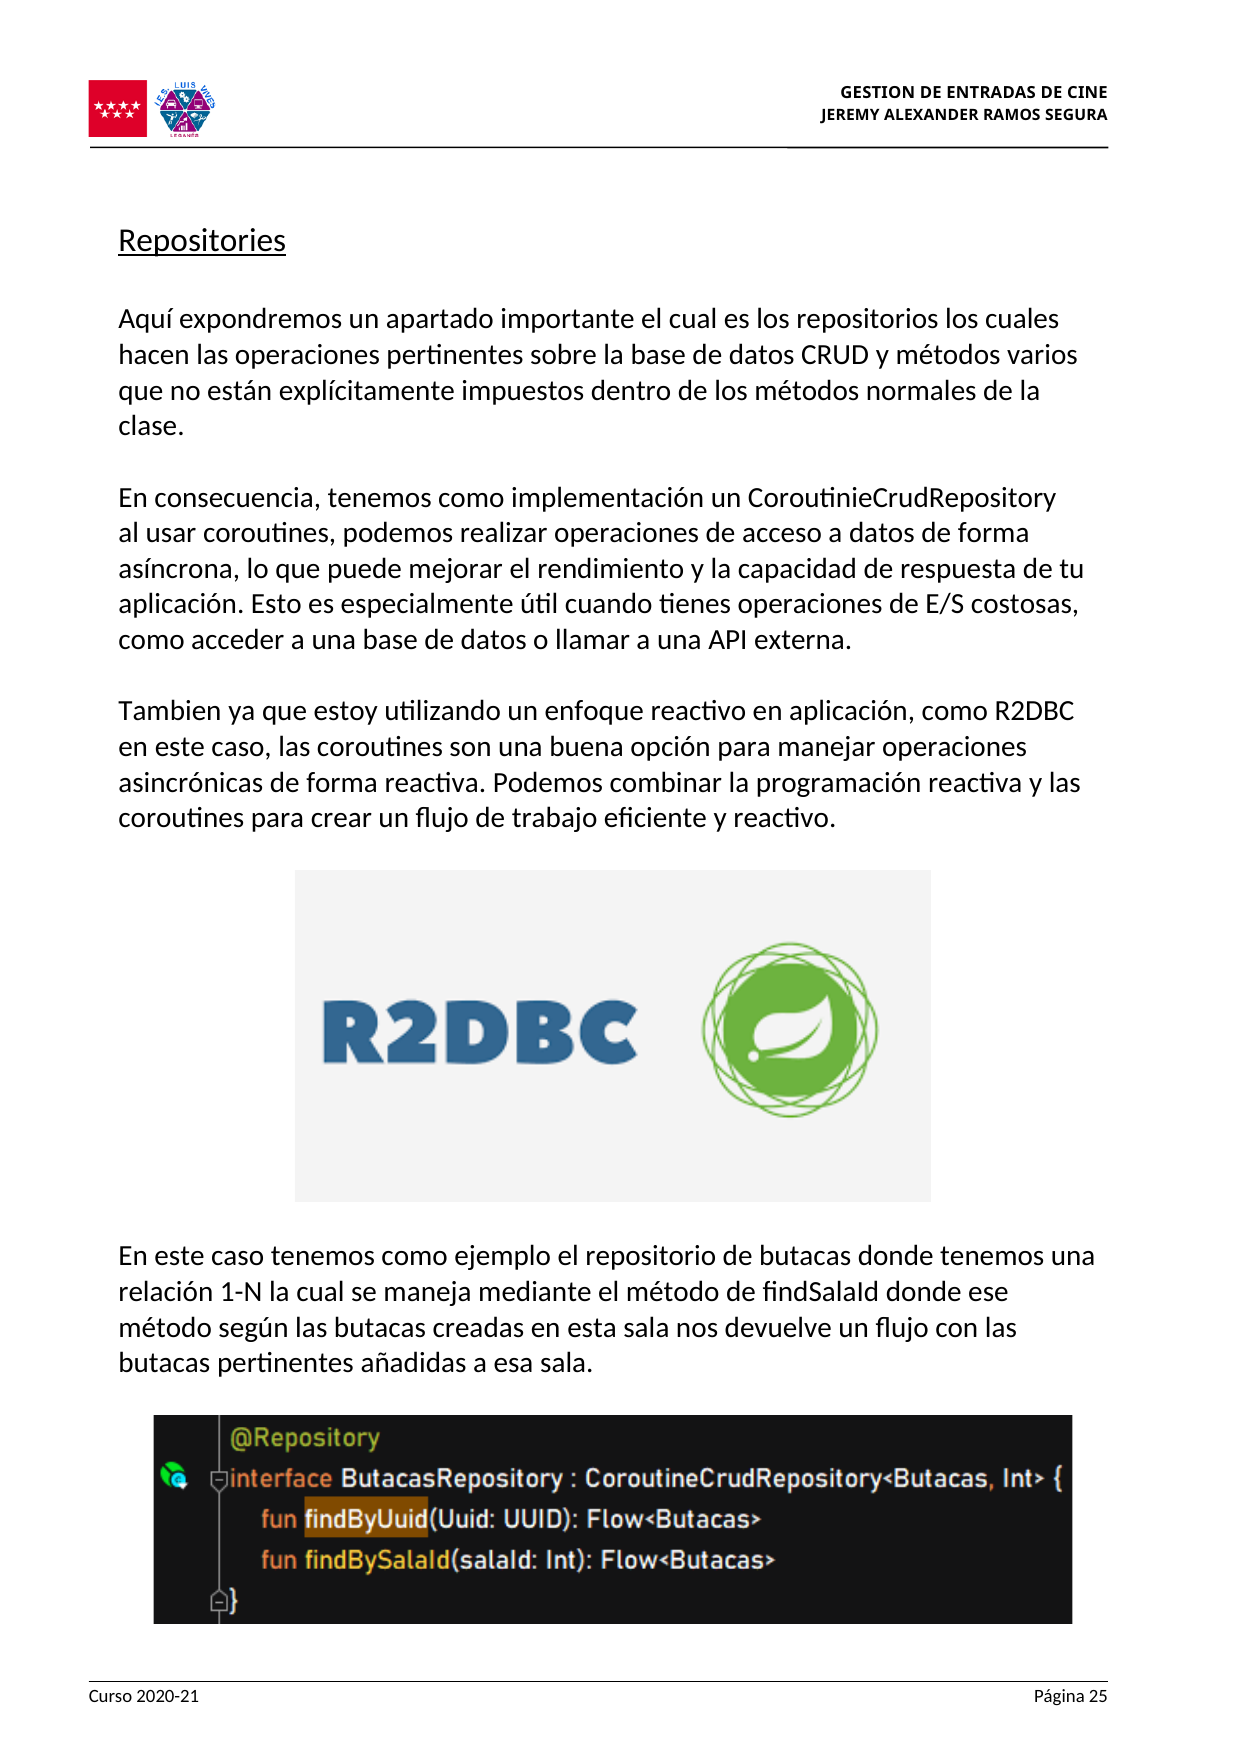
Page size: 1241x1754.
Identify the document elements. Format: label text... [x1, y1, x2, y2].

text En consecuencia, tenemos como implementación un CoroutinieCrudRepository [118, 479, 1107, 514]
subtitle Repositories [118, 219, 1107, 301]
picture [153, 1415, 1073, 1624]
text En este caso tenemos como ejemplo el repositorio de butacas donde tenemos una relación 1-N la cual se maneja mediante el método de findSalaId donde ese método según las butacas creadas en esta sala nos devuelve un flujo con las butacas pertinentes añadidas a esa sala. [118, 1237, 1107, 1380]
text Tambien ya que estoy utilizando un enfoque reactivo en aplicación, como R2DBC en este caso, las coroutines son una buena opción para manejar operaciones asincrónicas de forma reactiva. Podemos combinar la programación reactiva y las coroutines para crear un flujo de trabajo eficiente y reactivo. [118, 692, 1107, 835]
picture [87, 80, 215, 136]
text al usar coroutines, podemos realizar operaciones de acceso a datos de forma asíncrona, lo que puede mejorar el rendimiento y la capacidad de respuesta de tu aplicación. Esto es especialmente útil cuando tienes operaciones de E/S costosas, como acceder a una base de datos o llamar a una API externa. [118, 514, 1107, 657]
picture [294, 870, 931, 1202]
text Aquí expondremos un apartado importante el cual es los repositorios los cuales hacen las operaciones pertinentes sobre la base de datos CRUD y métodos varios que no están explícitamente impuestos dentro de los métodos normales de la clase. [118, 301, 1107, 443]
